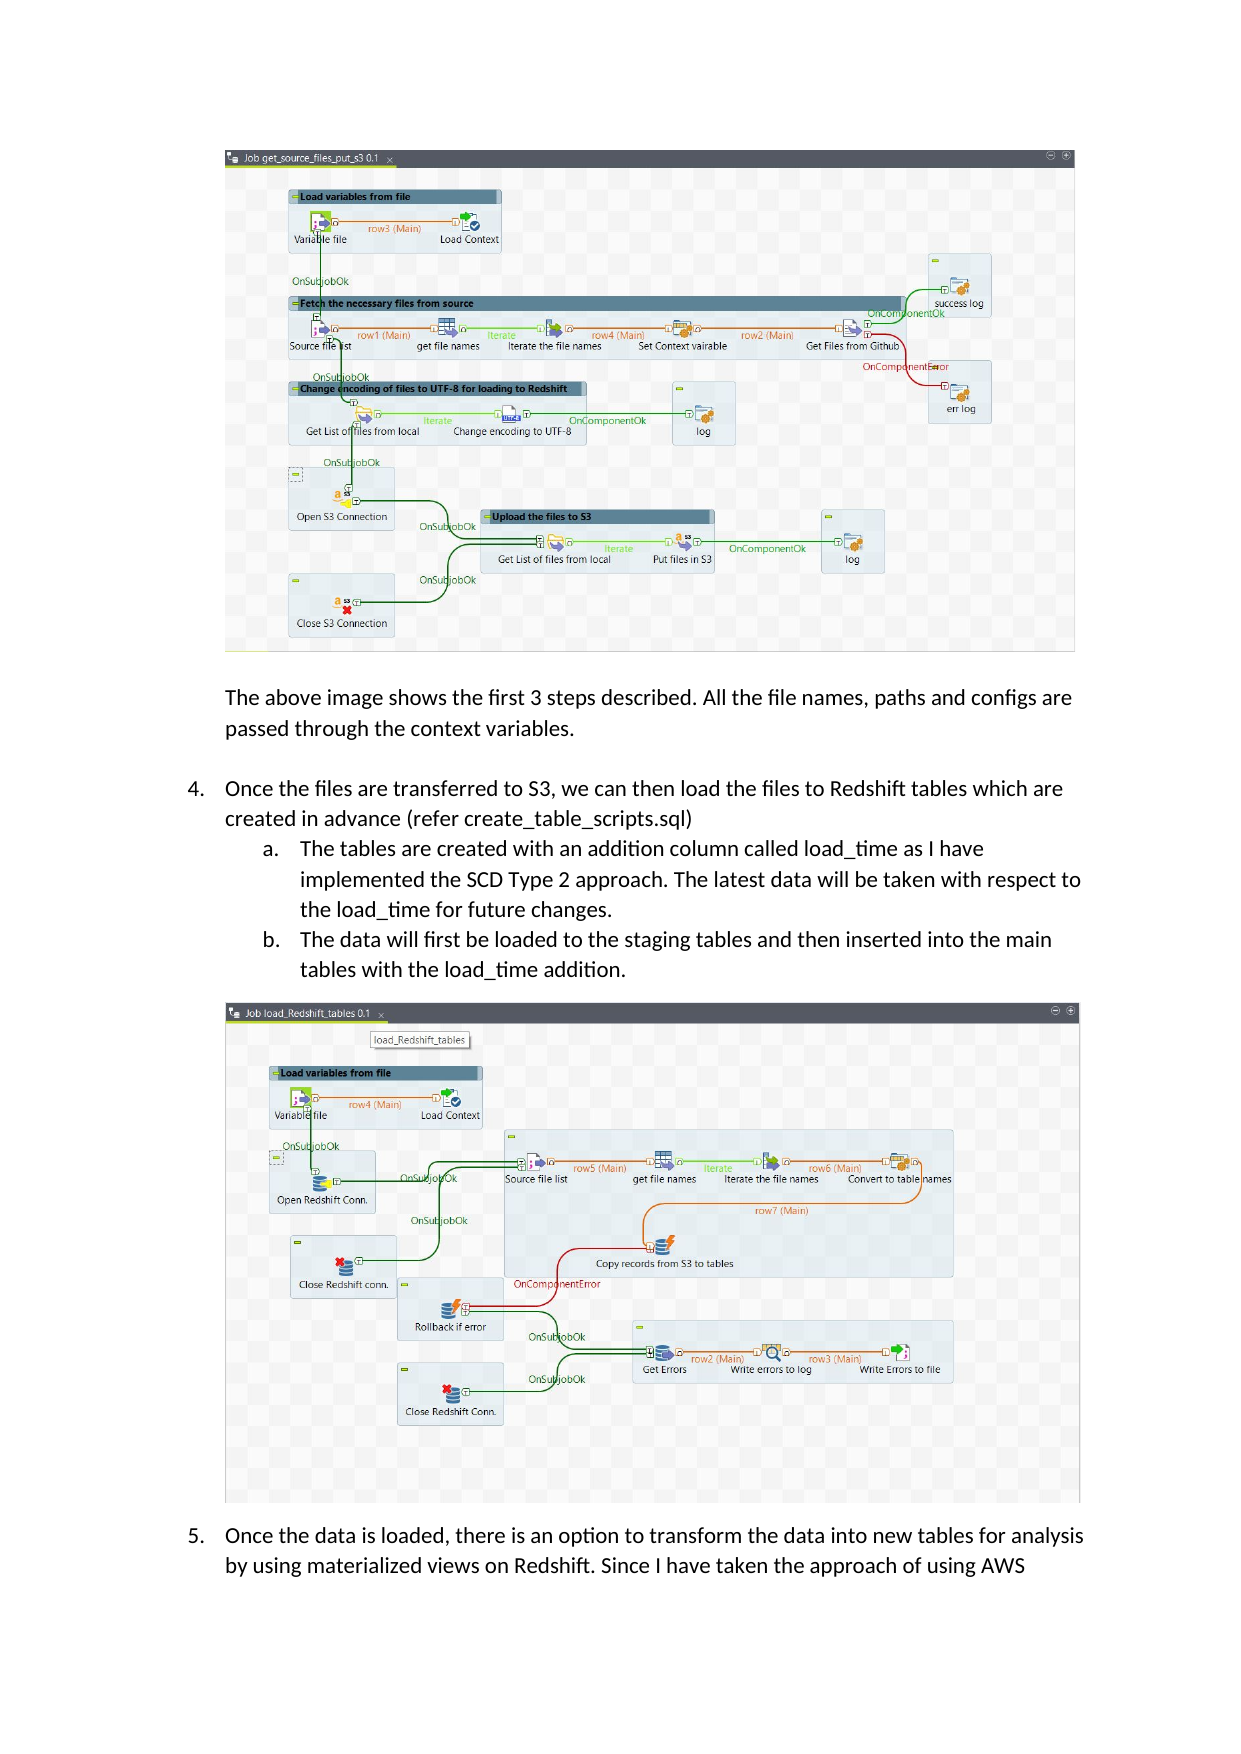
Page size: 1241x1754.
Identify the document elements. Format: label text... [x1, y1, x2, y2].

list The above image shows the first 3 steps described. All the file names, paths and configs are passed through the context variables. [225, 683, 1090, 742]
list Once the files are transferred to S3, we can then load the files to Redshift tables which are created in advance (refer create_table_scripts.sql) [187, 774, 1090, 832]
list The data will first be loaded to the staging tables and then inserted into the main tables with the load_time addition. [262, 925, 1090, 983]
picture [225, 1002, 1081, 1503]
list The tables are created with an addition column called load_time as I have implemented the SCD Type 2 approach. The latest data will be taken with respect to the load_time for future changes. [262, 834, 1090, 923]
picture [225, 150, 1075, 652]
